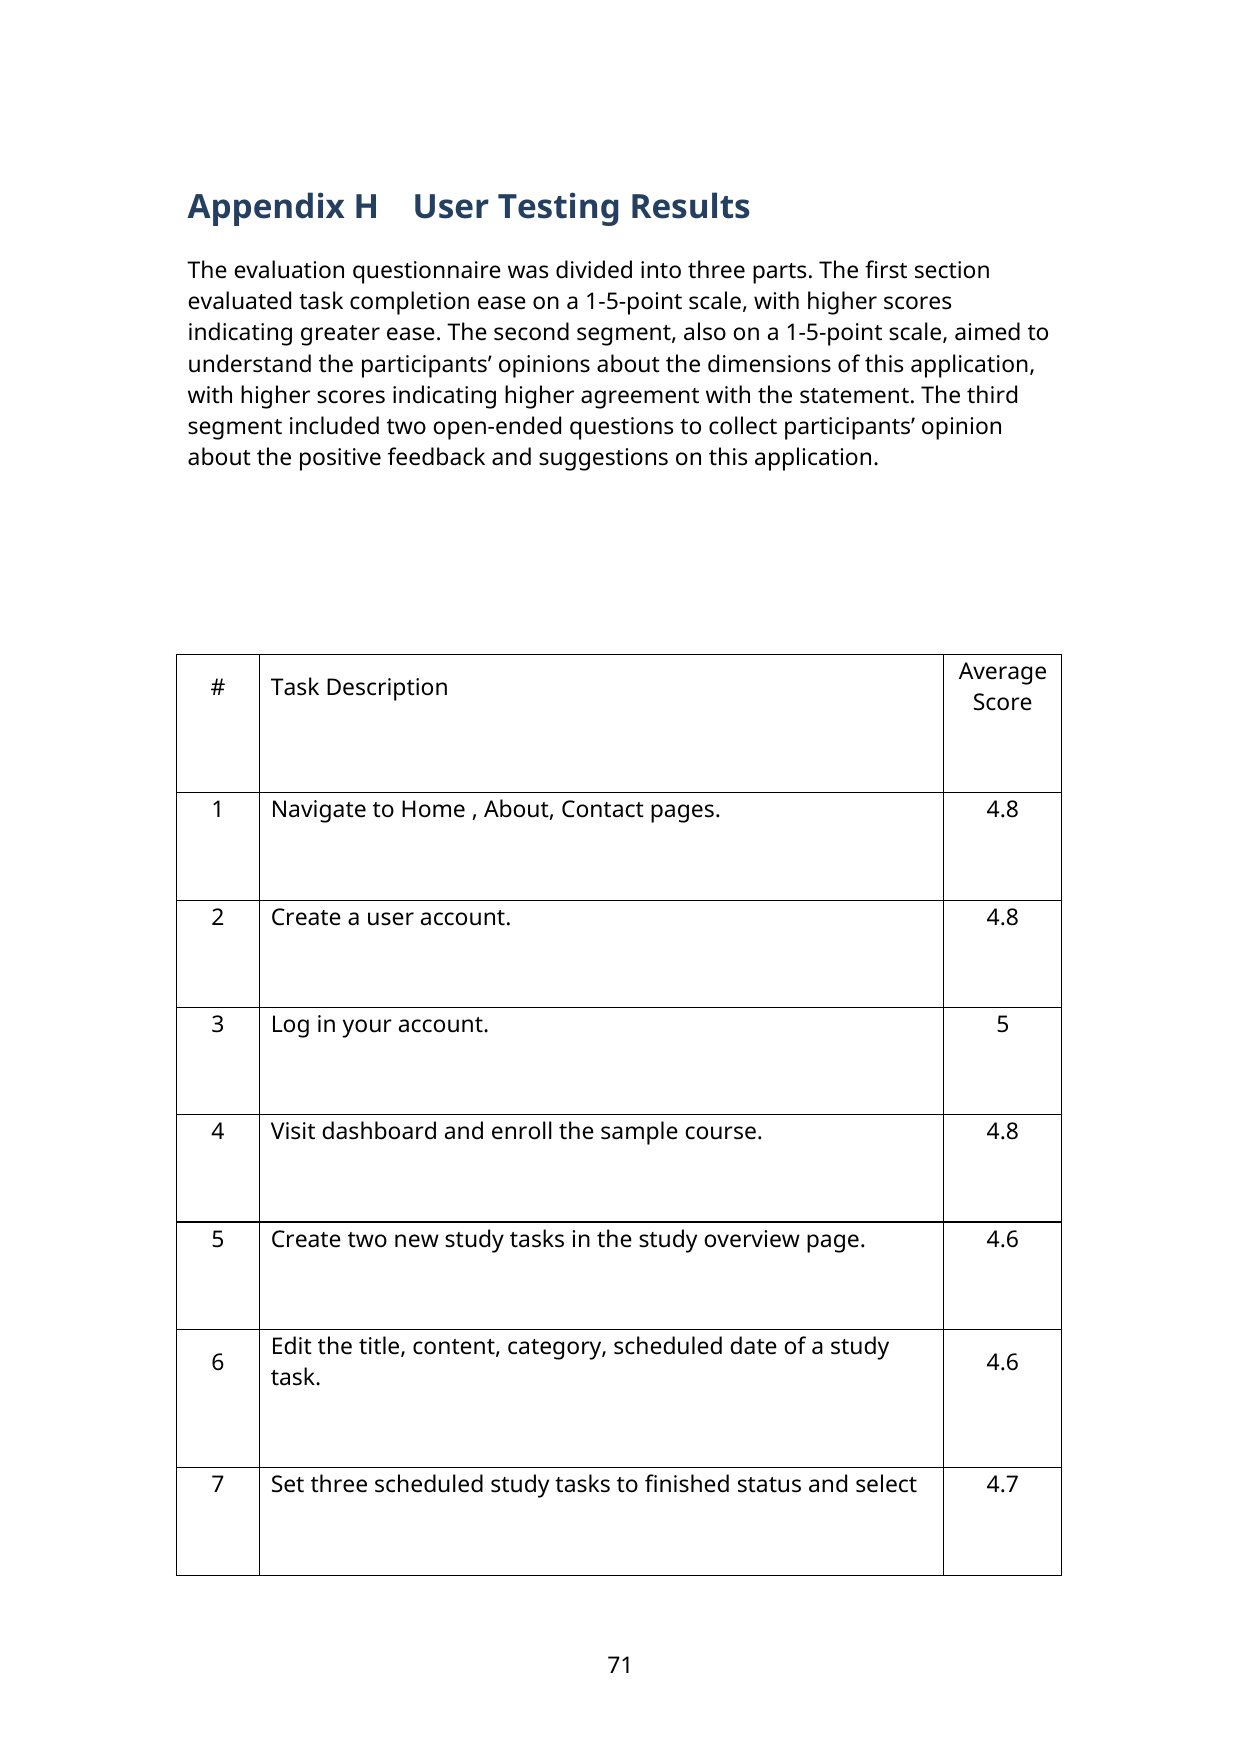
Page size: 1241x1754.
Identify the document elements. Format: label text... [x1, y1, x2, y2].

table_cell 1 [177, 793, 259, 899]
table_header Task Description [260, 655, 943, 792]
text The evaluation questionnaire was divided into three parts. The first section evaluated task completion ease on a 1-5-point scale, with higher scores indicating greater ease. The second segment, also on a 1-5-point scale, aimed to understand the participants’ opinions about the dimensions of this application, with higher scores indicating higher agreement with the statement. The third segment included two open-ended questions to collect participants’ opinion about the positive feedback and suggestions on this application. [187, 254, 1053, 472]
table_cell Navigate to Home , About, Contact pages. [260, 793, 943, 899]
table_cell 7 [177, 1468, 259, 1574]
table_cell Visit dashboard and enroll the sample course. [260, 1115, 943, 1221]
table_cell 4.8 [944, 793, 1061, 899]
table_cell 4.8 [944, 1115, 1061, 1221]
table_cell Edit the title, content, category, scheduled date of a study task. [260, 1330, 943, 1467]
table_cell 2 [177, 901, 259, 1007]
table_header # [177, 655, 259, 792]
table_cell 4.6 [944, 1223, 1061, 1329]
table_cell Create a user account. [260, 901, 943, 1007]
table_cell 3 [177, 1008, 259, 1114]
table_cell Create two new study tasks in the study overview page. [260, 1223, 943, 1329]
table_cell 4.7 [944, 1468, 1061, 1574]
table_cell 5 [177, 1223, 259, 1329]
table_cell 4 [177, 1115, 259, 1221]
table_header Average Score [944, 655, 1061, 792]
table_cell 6 [177, 1330, 259, 1467]
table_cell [260, 1468, 943, 1574]
table_cell Log in your account. [260, 1008, 943, 1114]
subtitle User Testing Results [187, 183, 1053, 229]
table_cell 4.8 [944, 901, 1061, 1007]
table_cell 5 [944, 1008, 1061, 1114]
table_cell 4.6 [944, 1330, 1061, 1467]
